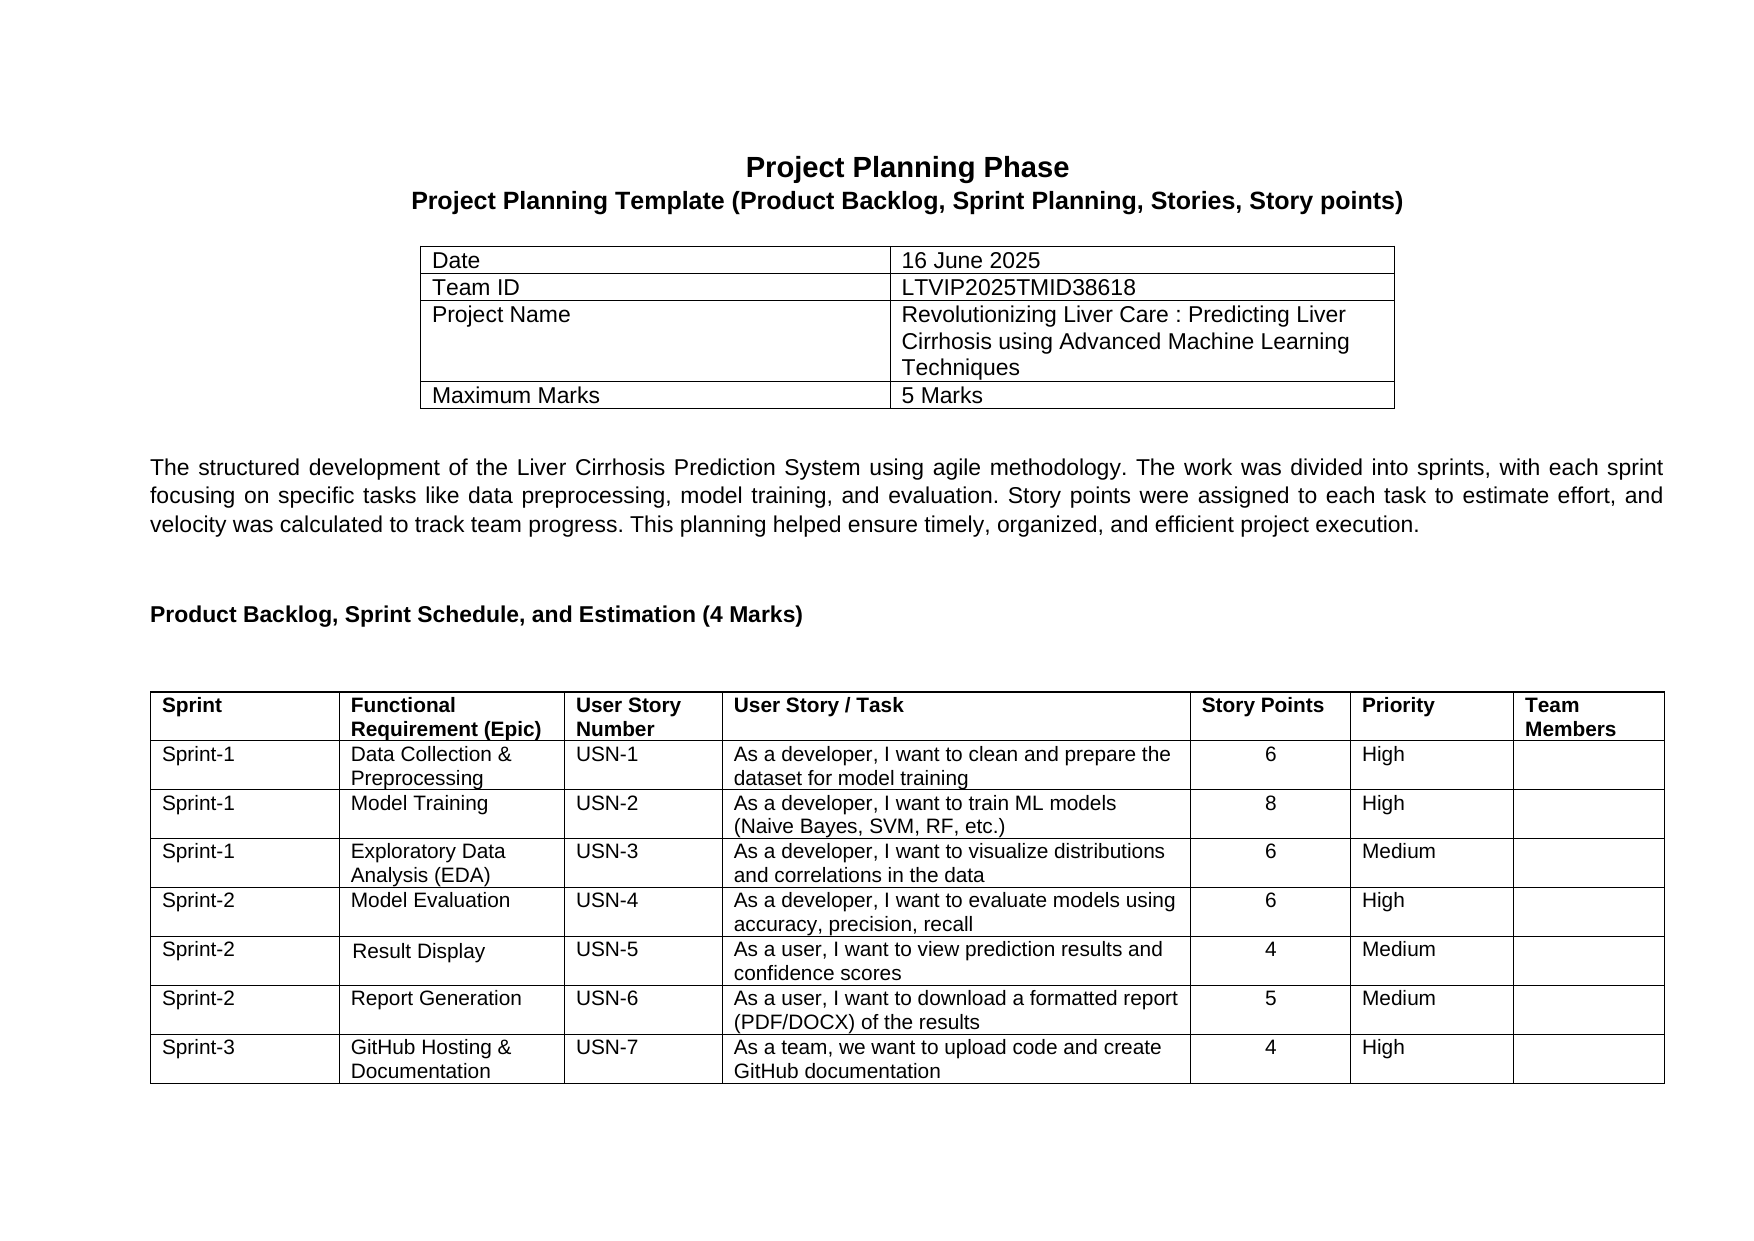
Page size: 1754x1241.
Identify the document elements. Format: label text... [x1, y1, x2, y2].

table_cell High [1351, 741, 1513, 789]
text Project Planning Phase [150, 150, 1665, 183]
table_cell Sprint-1 [151, 839, 339, 887]
table_header 16 June 2025 [891, 247, 1394, 273]
table_cell LTVIP2025TMID38618 [891, 274, 1394, 300]
table_cell 6 [1191, 741, 1350, 789]
text Project Planning Template (Product Backlog, Sprint Planning, Stories, Story points) [150, 186, 1665, 215]
table_cell 4 [1191, 1035, 1350, 1083]
table_cell [1514, 1035, 1664, 1083]
table_header Sprint [151, 693, 339, 740]
table_cell As a developer, I want to visualize distributions and correlations in the data [723, 839, 1190, 887]
table_cell Revolutionizing Liver Care : Predicting Liver Cirrhosis using Advanced Machine Learning Techniques [891, 301, 1394, 381]
table_cell As a user, I want to view prediction results and confidence scores [723, 937, 1190, 985]
table_cell [1514, 986, 1664, 1034]
table_cell USN-7 [565, 1035, 722, 1083]
table_cell GitHub Hosting & Documentation [340, 1035, 564, 1083]
table_header User Story / Task [723, 693, 1190, 740]
table_cell Model Evaluation [340, 888, 564, 936]
table_cell Sprint-1 [151, 741, 339, 789]
table_header Priority [1351, 693, 1513, 740]
table_cell Medium [1351, 986, 1513, 1034]
table_cell Sprint-2 [151, 888, 339, 936]
table_cell High [1351, 1035, 1513, 1083]
table_cell 5 Marks [891, 382, 1394, 408]
table_cell USN-3 [565, 839, 722, 887]
table_header User Story Number [565, 693, 722, 740]
table_header Functional Requirement (Epic) [340, 693, 564, 740]
table_cell Project Name [421, 301, 890, 381]
table_cell Sprint-1 [151, 790, 339, 838]
table_cell USN-6 [565, 986, 722, 1034]
table_cell USN-1 [565, 741, 722, 789]
table_cell Sprint-2 [151, 937, 339, 985]
table_cell 8 [1191, 790, 1350, 838]
table_cell [1514, 888, 1664, 936]
table_cell [1514, 790, 1664, 838]
text The structured development of the Liver Cirrhosis Prediction System using agile methodology. The work was divided into sprints, with each sprint focusing on specific tasks like data preprocessing, model training, and evaluation. Story points were assigned to each task to estimate effort, and velocity was calculated to track team progress. This planning helped ensure timely, organized, and efficient project execution. [150, 454, 1665, 537]
table_cell As a developer, I want to train ML models (Naive Bayes, SVM, RF, etc.) [723, 790, 1190, 838]
table_cell [1514, 839, 1664, 887]
table_cell High [1351, 790, 1513, 838]
table_cell Sprint-2 [151, 986, 339, 1034]
table_cell 6 [1191, 888, 1350, 936]
table_cell High [1351, 888, 1513, 936]
table_header Story Points [1191, 693, 1350, 740]
table_cell USN-4 [565, 888, 722, 936]
table_cell As a developer, I want to clean and prepare the dataset for model training [723, 741, 1190, 789]
table_cell Medium [1351, 839, 1513, 887]
table_cell Medium [1351, 937, 1513, 985]
table_cell [1514, 741, 1664, 789]
table_cell Sprint-3 [151, 1035, 339, 1083]
table_cell 4 [1191, 937, 1350, 985]
table_cell Model Training [340, 790, 564, 838]
table_cell As a developer, I want to evaluate models using accuracy, precision, recall [723, 888, 1190, 936]
table_cell 5 [1191, 986, 1350, 1034]
table_cell Exploratory Data Analysis (EDA) [340, 839, 564, 887]
table_cell As a team, we want to upload code and create GitHub documentation [723, 1035, 1190, 1083]
table_cell [1514, 937, 1664, 985]
table_cell Report Generation [340, 986, 564, 1034]
table_cell As a user, I want to download a formatted report (PDF/DOCX) of the results [723, 986, 1190, 1034]
table_cell Maximum Marks [421, 382, 890, 408]
table_header Team Members [1514, 693, 1664, 740]
table_cell USN-5 [565, 937, 722, 985]
table_header Date [421, 247, 890, 273]
table_cell USN-2 [565, 790, 722, 838]
table_cell [340, 937, 564, 985]
text Product Backlog, Sprint Schedule, and Estimation (4 Marks) [150, 601, 1665, 627]
table_cell Team ID [421, 274, 890, 300]
table_cell 6 [1191, 839, 1350, 887]
table_cell Data Collection & Preprocessing [340, 741, 564, 789]
